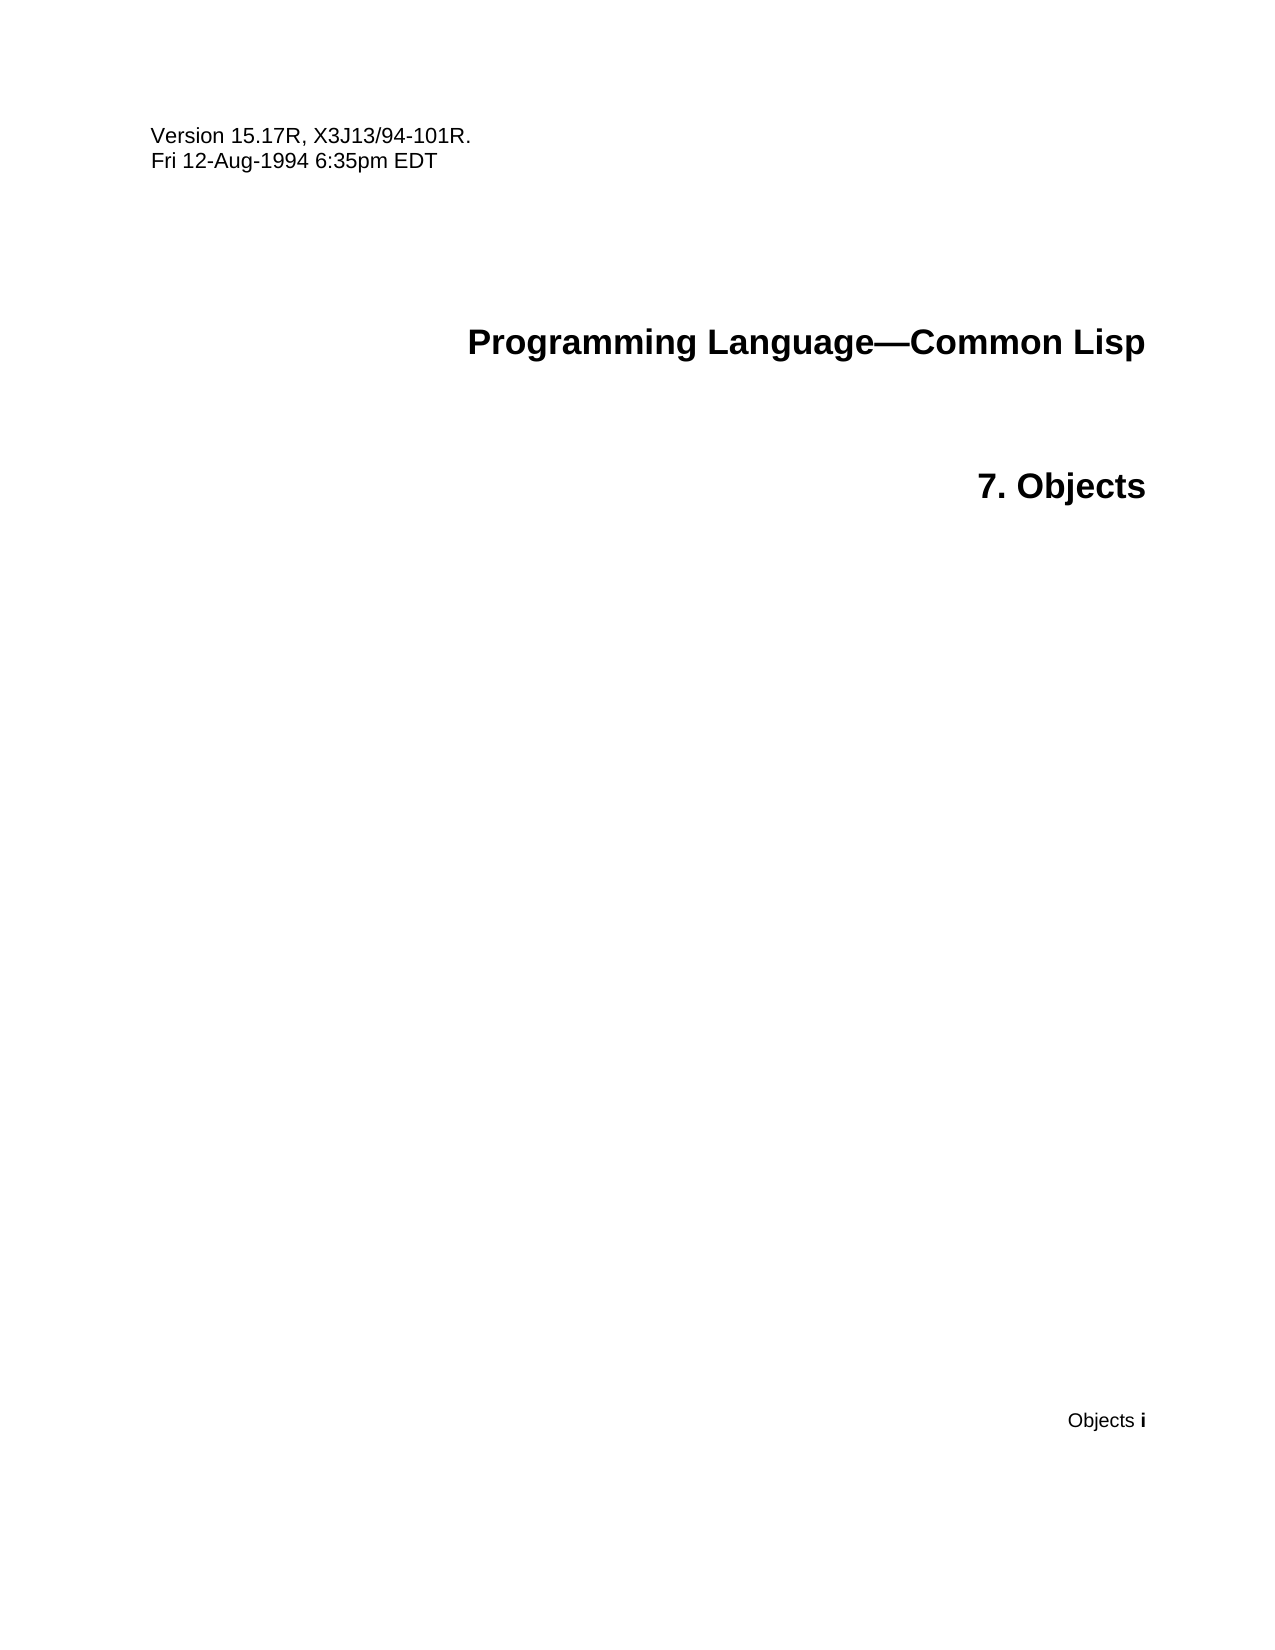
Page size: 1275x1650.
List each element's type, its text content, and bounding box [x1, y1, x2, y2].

text 7. Objects [150, 465, 1146, 506]
text Fri 12-Aug-1994 6:35pm EDT [151, 148, 1147, 173]
text Version 15.17R, X3J13/94-101R. [150, 123, 1147, 148]
text Programming Language—Common Lisp [150, 321, 1146, 362]
text Objects i [150, 1409, 1146, 1431]
